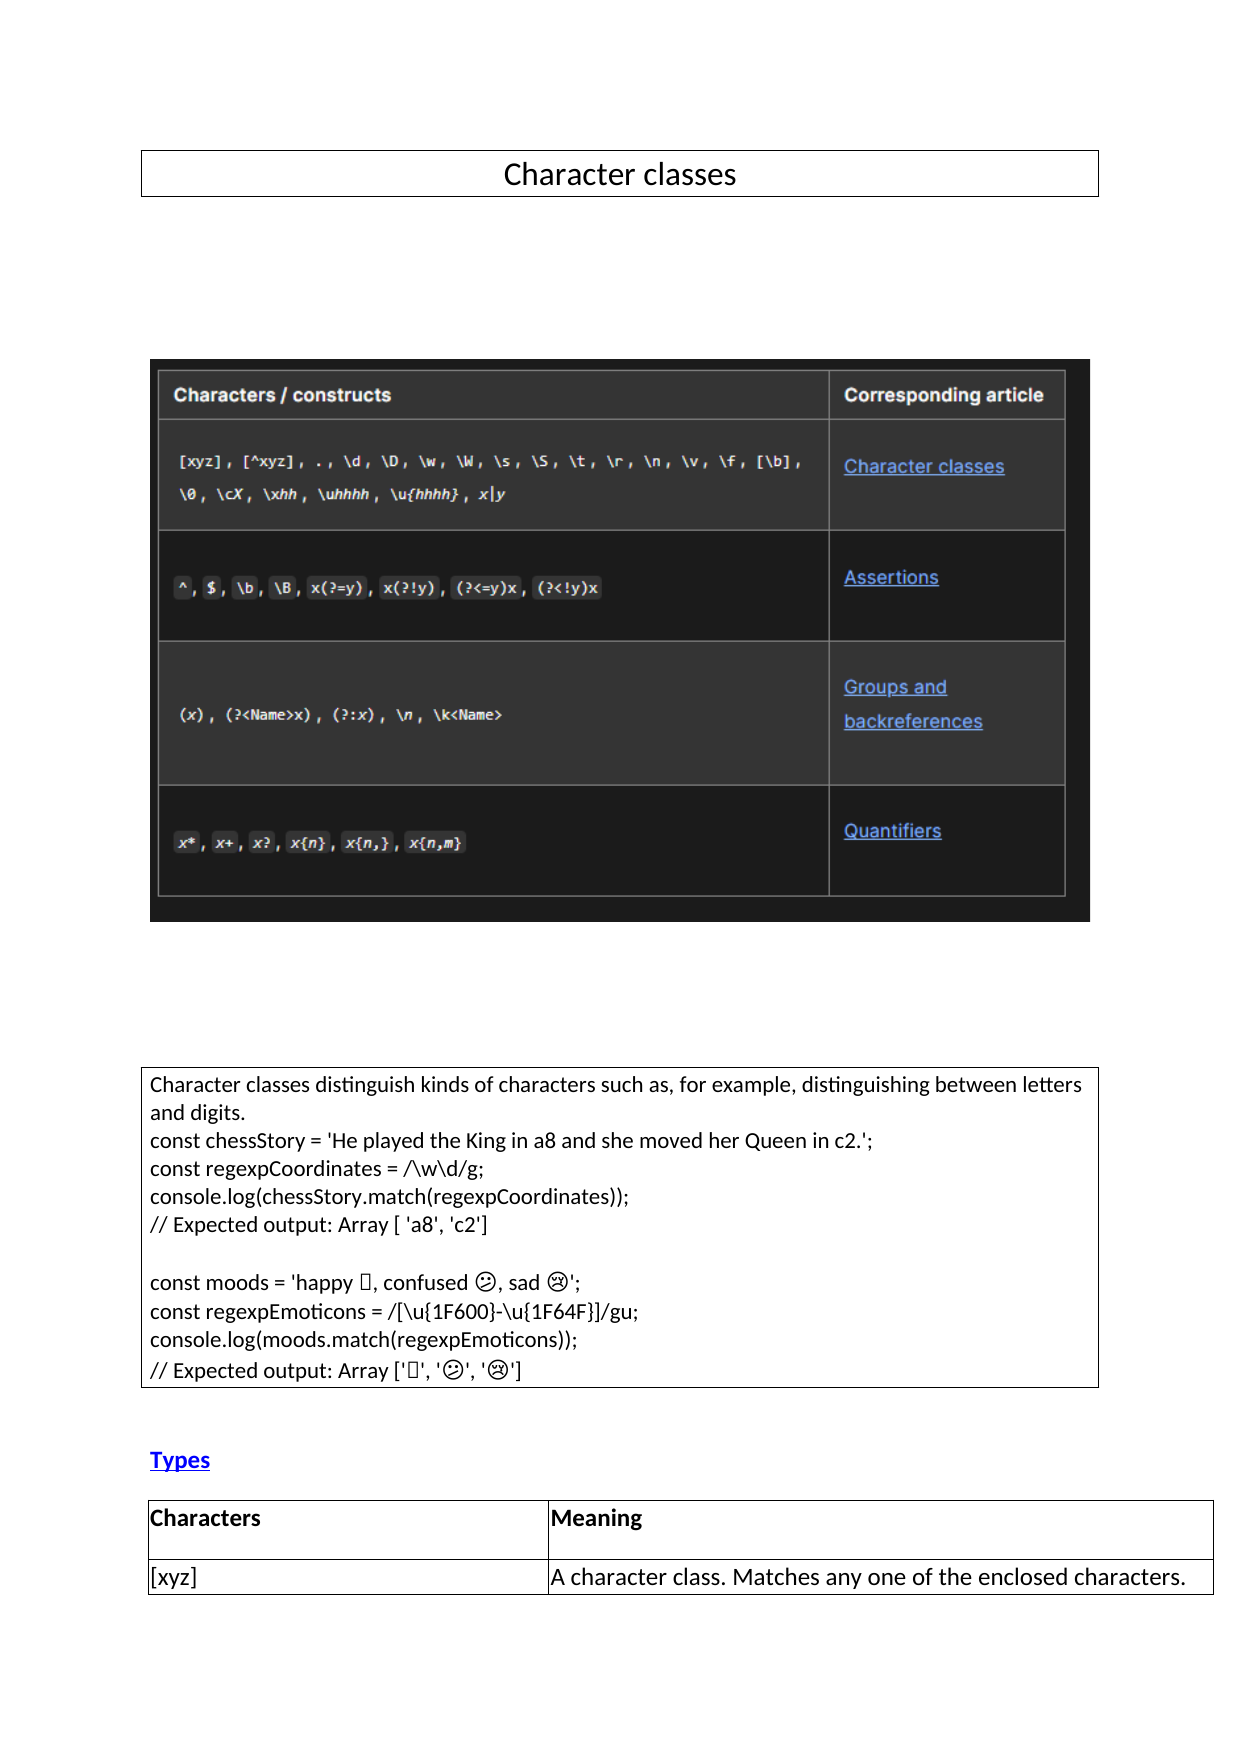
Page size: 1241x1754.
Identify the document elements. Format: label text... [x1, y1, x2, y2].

text Types [150, 1444, 1090, 1474]
table_header Characters [149, 1501, 548, 1559]
text const regexpEmoticons = /[\u{1F600}-\u{1F64F}]/gu; [150, 1297, 1090, 1326]
text // Expected output: Array ['🙂', '😕', '😢'] [142, 1350, 1098, 1387]
text // Expected output: Array [ 'a8', 'c2'] [150, 1210, 1090, 1238]
table_cell [xyz] [a-c] [149, 1560, 548, 1594]
text console.log(chessStory.match(regexpCoordinates)); [150, 1182, 1090, 1210]
text const regexpCoordinates = /\w\d/g; [150, 1154, 1090, 1182]
picture [150, 359, 1091, 922]
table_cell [549, 1560, 1213, 1594]
text console.log(moods.match(regexpEmoticons)); [150, 1326, 1090, 1350]
text const chessStory = 'He played the King in a8 and she moved her Queen in c2.'; [150, 1126, 1090, 1154]
text const moods = 'happy 🙂, confused 😕, sad 😢'; [150, 1266, 1090, 1297]
text Character classes [142, 151, 1098, 196]
table_header Meaning [549, 1501, 1213, 1559]
text Character classes distinguish kinds of characters such as, for example, distinguishing between letters and digits. [142, 1068, 1098, 1126]
